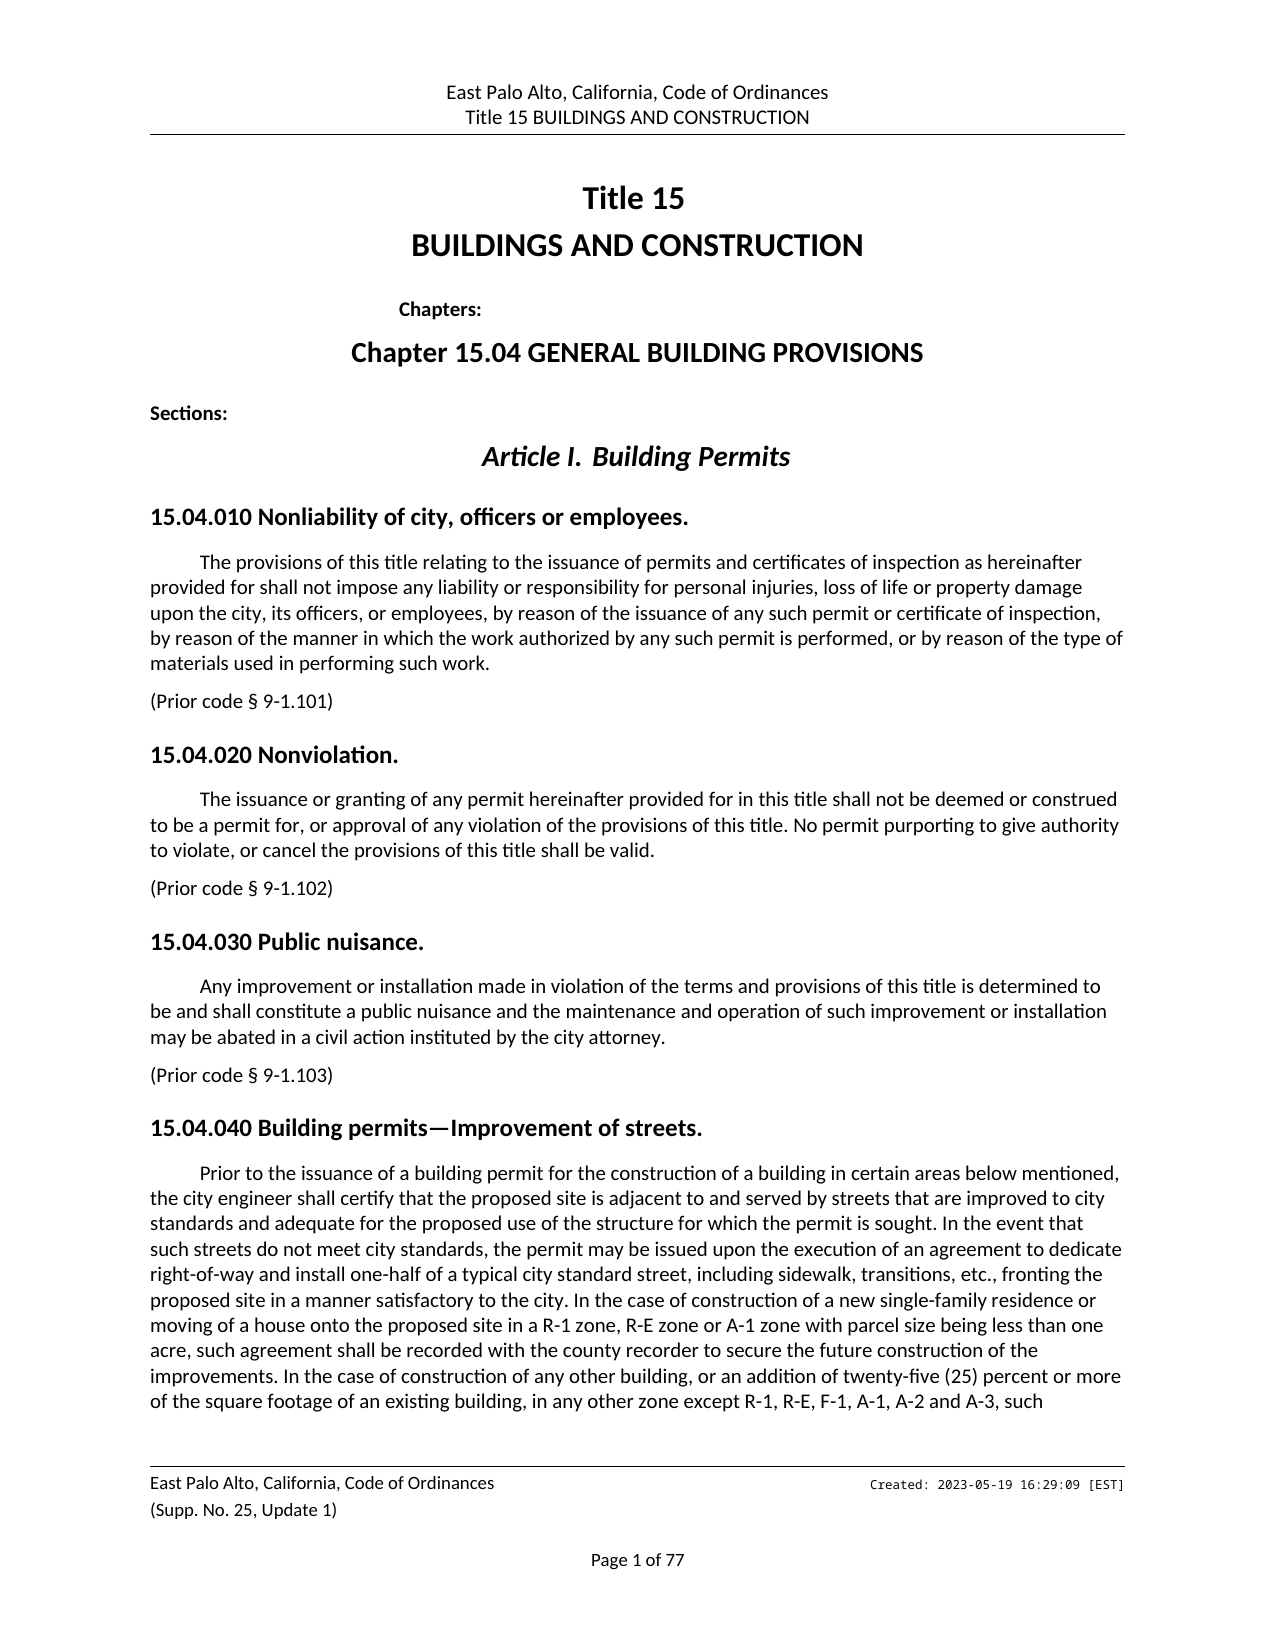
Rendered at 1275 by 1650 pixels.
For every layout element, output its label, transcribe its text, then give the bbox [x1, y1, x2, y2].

subtitle Title 15 BUILDINGS AND CONSTRUCTION [150, 177, 1125, 265]
text The provisions of this title relating to the issuance of permits and certificates of inspection as hereinafter provided for shall not impose any liability or responsibility for personal injuries, loss of life or property damage upon the city, its officers, or employees, by reason of the issuance of any such permit or certificate of inspection, by reason of the manner in which the work authorized by any such permit is performed, or by reason of the type of materials used in performing such work. [150, 549, 1125, 676]
text 15.04.040 Building permits—Improvement of streets. [150, 1112, 1125, 1143]
text The issuance or granting of any permit hereinafter provided for in this title shall not be deemed or construed to be a permit for, or approval of any violation of the provisions of this title. No permit purporting to give authority to violate, or cancel the provisions of this title shall be valid. [150, 786, 1125, 863]
text 15.04.020 Nonviolation. [150, 739, 1125, 769]
text (Prior code § 9-1.102) [150, 875, 1125, 901]
subtitle Article I. Building Permits [150, 438, 1125, 473]
text 15.04.010 Nonliability of city, officers or employees. [150, 501, 1125, 532]
text Chapters: [399, 296, 1125, 321]
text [150, 1160, 1125, 1414]
text Any improvement or installation made in violation of the terms and provisions of this title is determined to be and shall constitute a public nuisance and the maintenance and operation of such improvement or installation may be abated in a civil action instituted by the city attorney. [150, 973, 1125, 1049]
text 15.04.030 Public nuisance. [150, 926, 1125, 956]
text (Prior code § 9-1.101) [150, 688, 1125, 714]
subtitle Chapter 15.04 GENERAL BUILDING PROVISIONS [150, 334, 1125, 369]
text (Prior code § 9-1.103) [150, 1062, 1125, 1087]
text Sections: [150, 400, 1125, 425]
